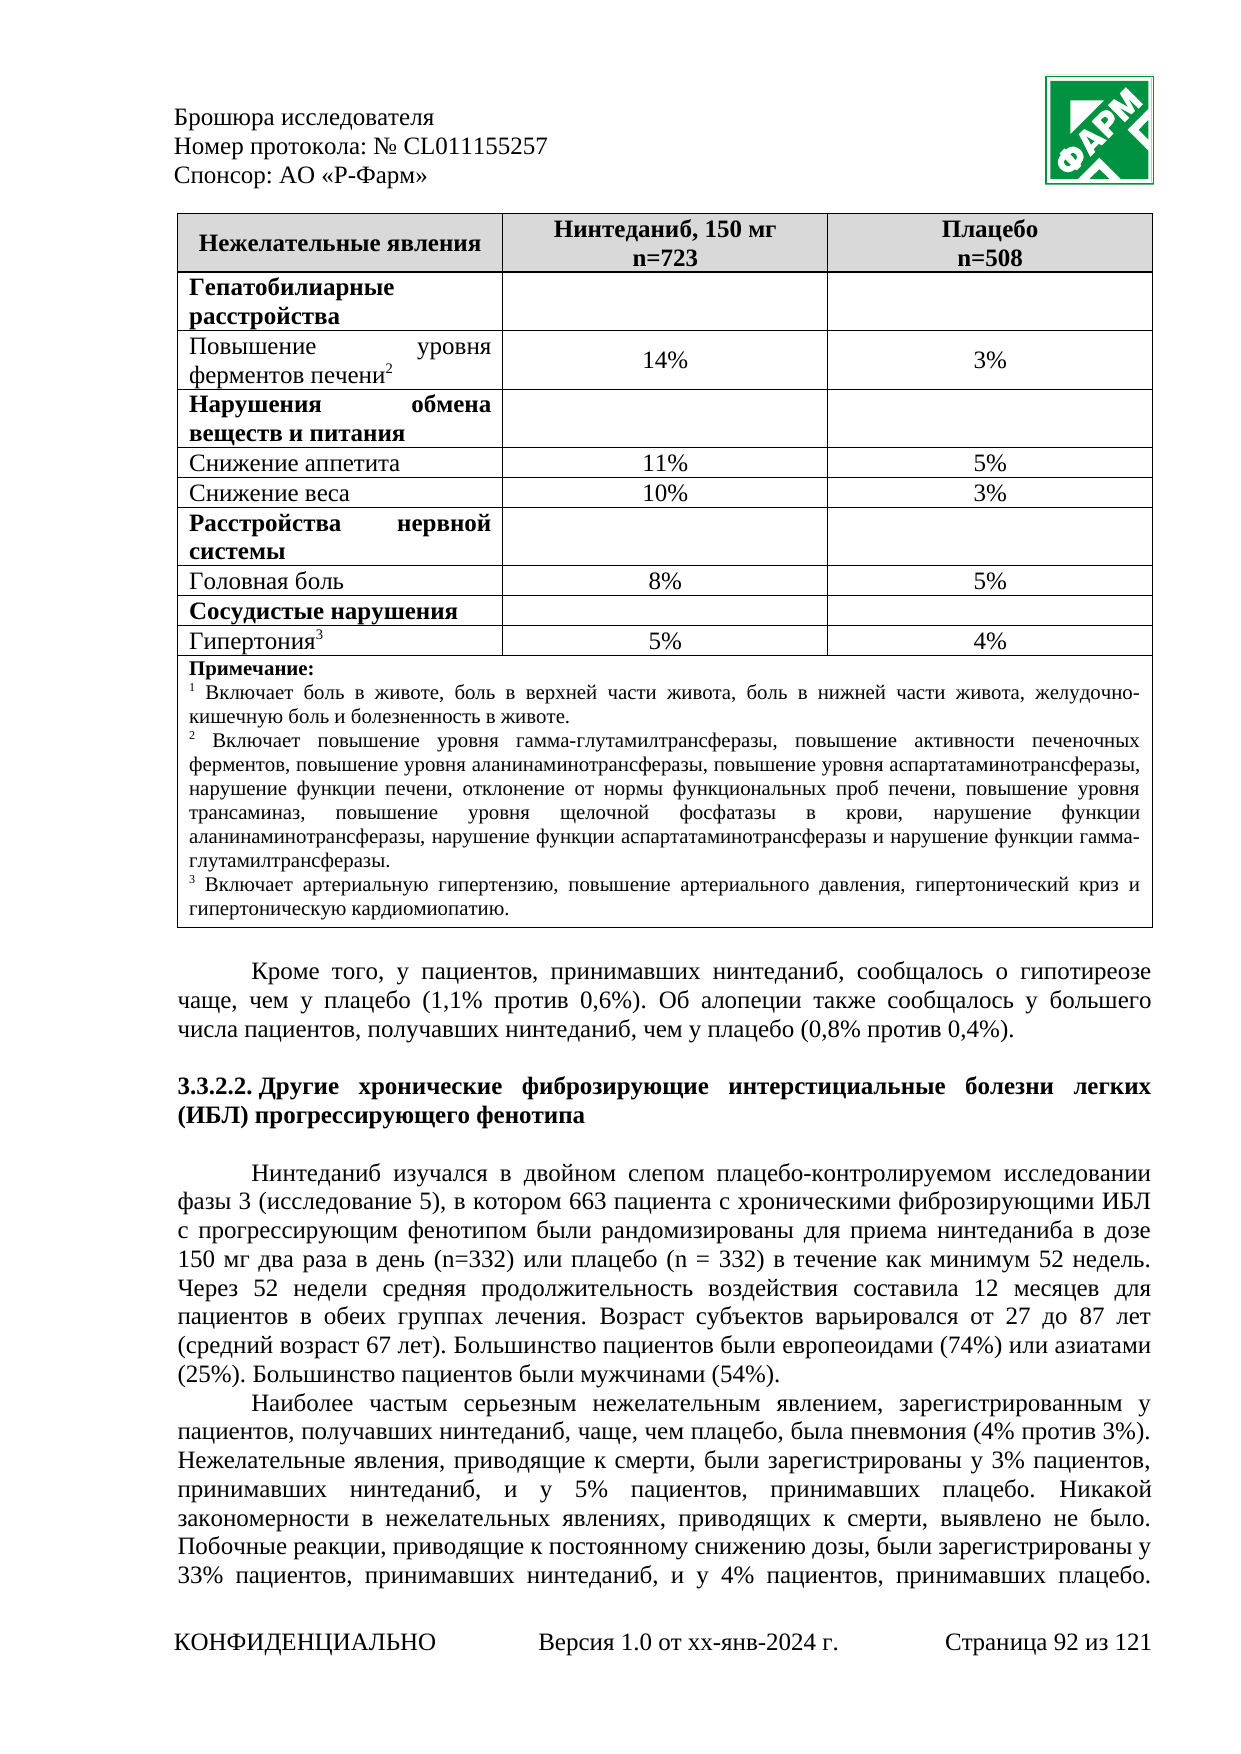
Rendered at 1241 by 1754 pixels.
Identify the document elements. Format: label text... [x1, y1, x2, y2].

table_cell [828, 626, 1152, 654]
text Кроме того, у пациентов, принимавших нинтеданиб, сообщалось о гипотиреозе чаще, чем у плацебо (1,1% против 0,6%). Об алопеции также сообщалось у большего числа пациентов, получавших нинтеданиб, чем у плацебо (0,8% против 0,4%). [177, 956, 1152, 1043]
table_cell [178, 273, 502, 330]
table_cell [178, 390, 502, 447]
subtitle Другие хронические фиброзирующие интерстициальные болезни легких (ИБЛ) прогрессирующего фенотипа [177, 1071, 1152, 1129]
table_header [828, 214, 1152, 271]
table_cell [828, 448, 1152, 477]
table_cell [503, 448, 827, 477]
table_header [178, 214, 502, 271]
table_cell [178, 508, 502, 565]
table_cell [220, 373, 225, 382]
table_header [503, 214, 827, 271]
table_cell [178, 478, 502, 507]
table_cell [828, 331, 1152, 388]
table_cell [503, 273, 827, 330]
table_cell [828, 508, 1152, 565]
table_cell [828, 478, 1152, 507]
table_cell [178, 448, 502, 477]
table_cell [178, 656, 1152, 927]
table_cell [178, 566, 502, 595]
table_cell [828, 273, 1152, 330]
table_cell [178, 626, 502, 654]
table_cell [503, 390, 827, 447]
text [177, 1388, 1152, 1589]
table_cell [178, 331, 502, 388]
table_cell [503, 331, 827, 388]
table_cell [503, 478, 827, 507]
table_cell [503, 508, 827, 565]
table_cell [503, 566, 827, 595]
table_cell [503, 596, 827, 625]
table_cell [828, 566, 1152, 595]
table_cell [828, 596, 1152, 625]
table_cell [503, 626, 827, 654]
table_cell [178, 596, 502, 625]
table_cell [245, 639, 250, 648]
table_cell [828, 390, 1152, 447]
text Нинтеданиб изучался в двойном слепом плацебо-контролируемом исследовании фазы 3 (исследование 5), в котором 663 пациента с хроническими фиброзирующими ИБЛ с прогрессирующим фенотипом были рандомизированы для приема нинтеданиба в дозе 150 мг два раза в день (n=332) или плацебо (n = 332) в течение как минимум 52 недель. Через 52 недели средняя продолжительность воздействия составила 12 месяцев для пациентов в обеих группах лечения. Возраст субъектов варьировался от 27 до 87 лет (средний возраст 67 лет). Большинство пациентов были европеоидами (74%) или азиатами (25%). Большинство пациентов были мужчинами (54%). [177, 1158, 1152, 1388]
